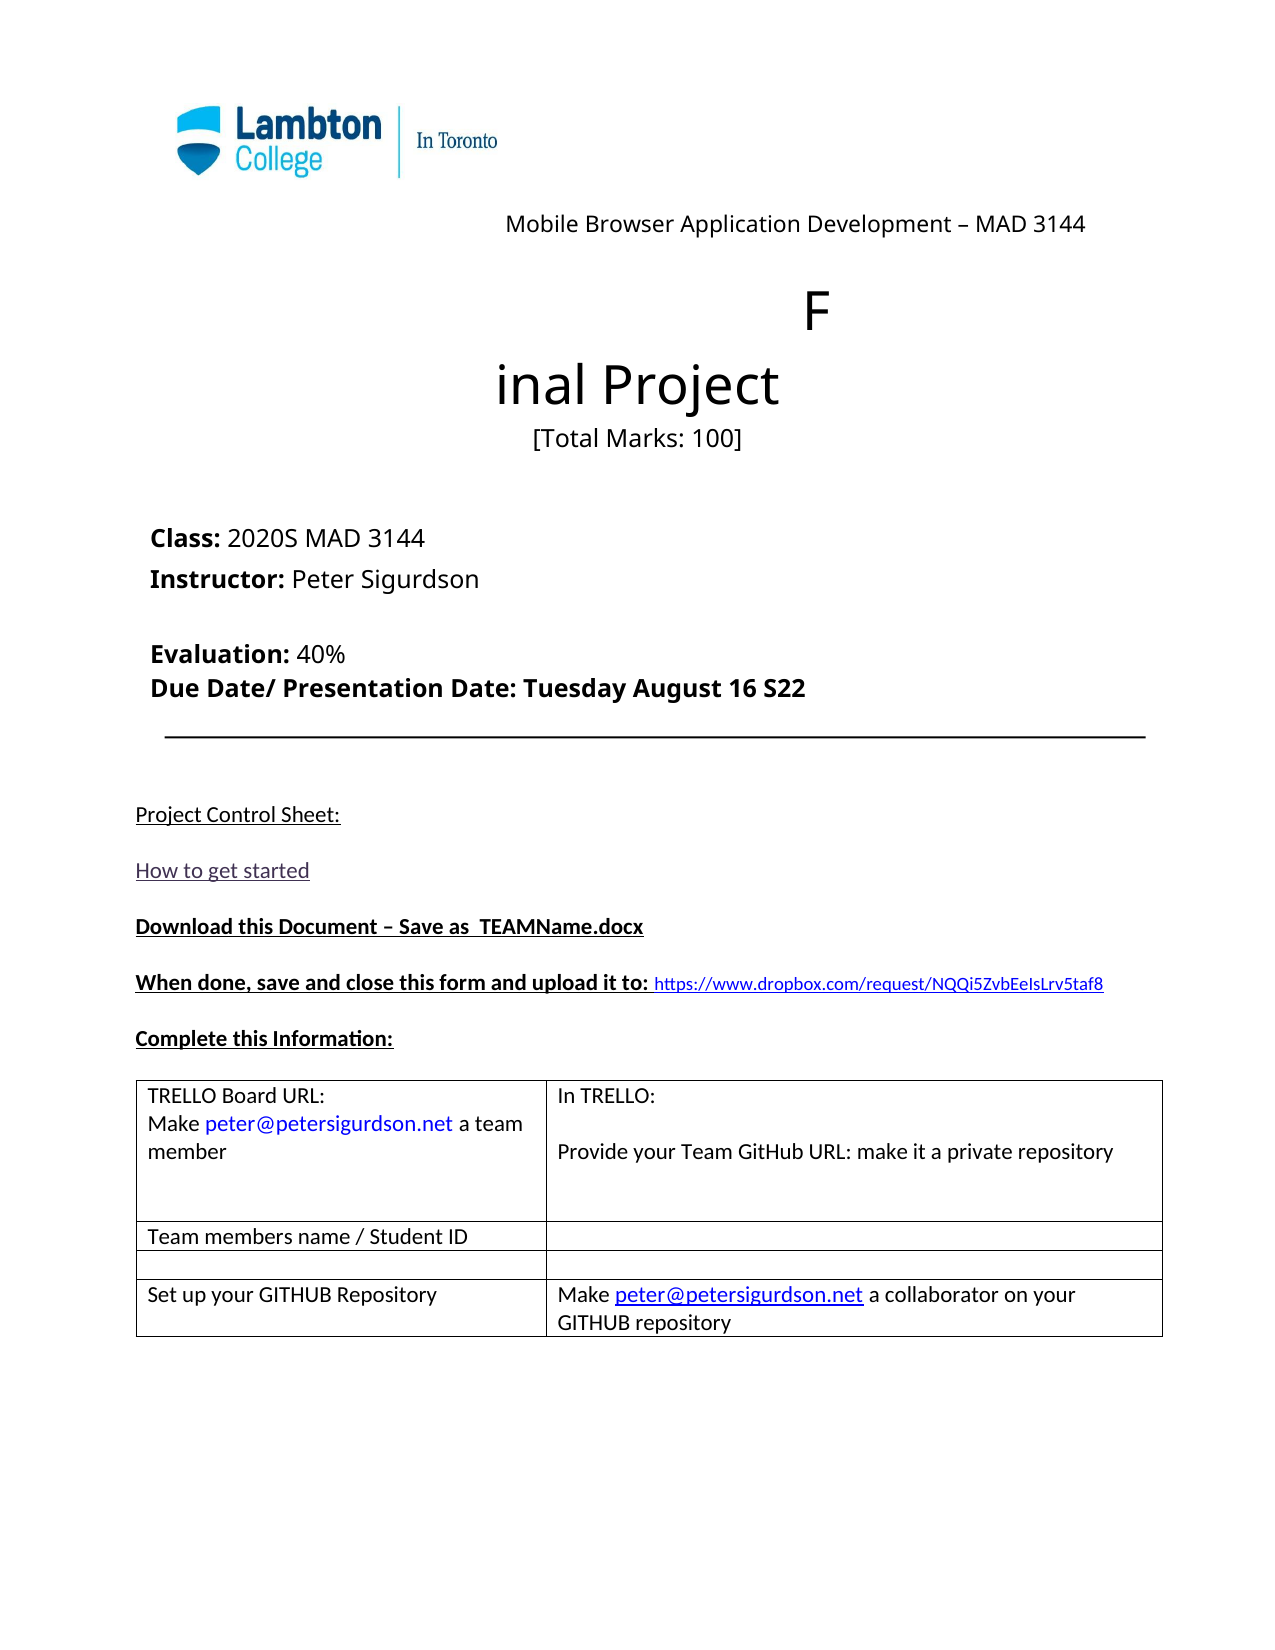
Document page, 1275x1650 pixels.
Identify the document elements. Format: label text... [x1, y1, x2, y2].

text Class: 2020S MAD 3144 [150, 520, 1139, 554]
title Final Project [469, 273, 806, 420]
text [Total Marks: 100] [469, 421, 806, 455]
text How to get started [135, 856, 1139, 884]
text Instructor: Peter Sigurdson [150, 561, 1139, 595]
text When done, save and close this form and upload it to: https://www.dropbox.com/request/NQQi5ZvbEeIsLrv5taf8 [135, 968, 1139, 996]
text Complete this Information: [135, 1024, 1139, 1052]
text Evaluation: 40% [150, 637, 1139, 671]
text Mobile Browser Application Development – MAD 3144 [505, 208, 1139, 239]
table_cell [137, 1251, 546, 1279]
table_cell Make peter@petersigurdson.net a collaborator on your GITHUB repository [547, 1280, 1162, 1336]
text Project Control Sheet: [135, 800, 1139, 828]
table_header In TRELLO: Provide your Team GitHub URL: make it a private repository [547, 1081, 1162, 1221]
text Download this Document – Save as TEAMName.docx [135, 912, 1139, 940]
table_cell [547, 1251, 1162, 1279]
table_cell [547, 1222, 1162, 1250]
table_cell Set up your GITHUB Repository [137, 1280, 546, 1336]
text Due Date/ Presentation Date: Tuesday August 16 S22 [150, 671, 1139, 705]
table_header TRELLO Board URL: Make peter@petersigurdson.net a team member [137, 1081, 546, 1221]
picture [175, 103, 498, 181]
table_cell Team members name / Student ID [137, 1222, 546, 1250]
